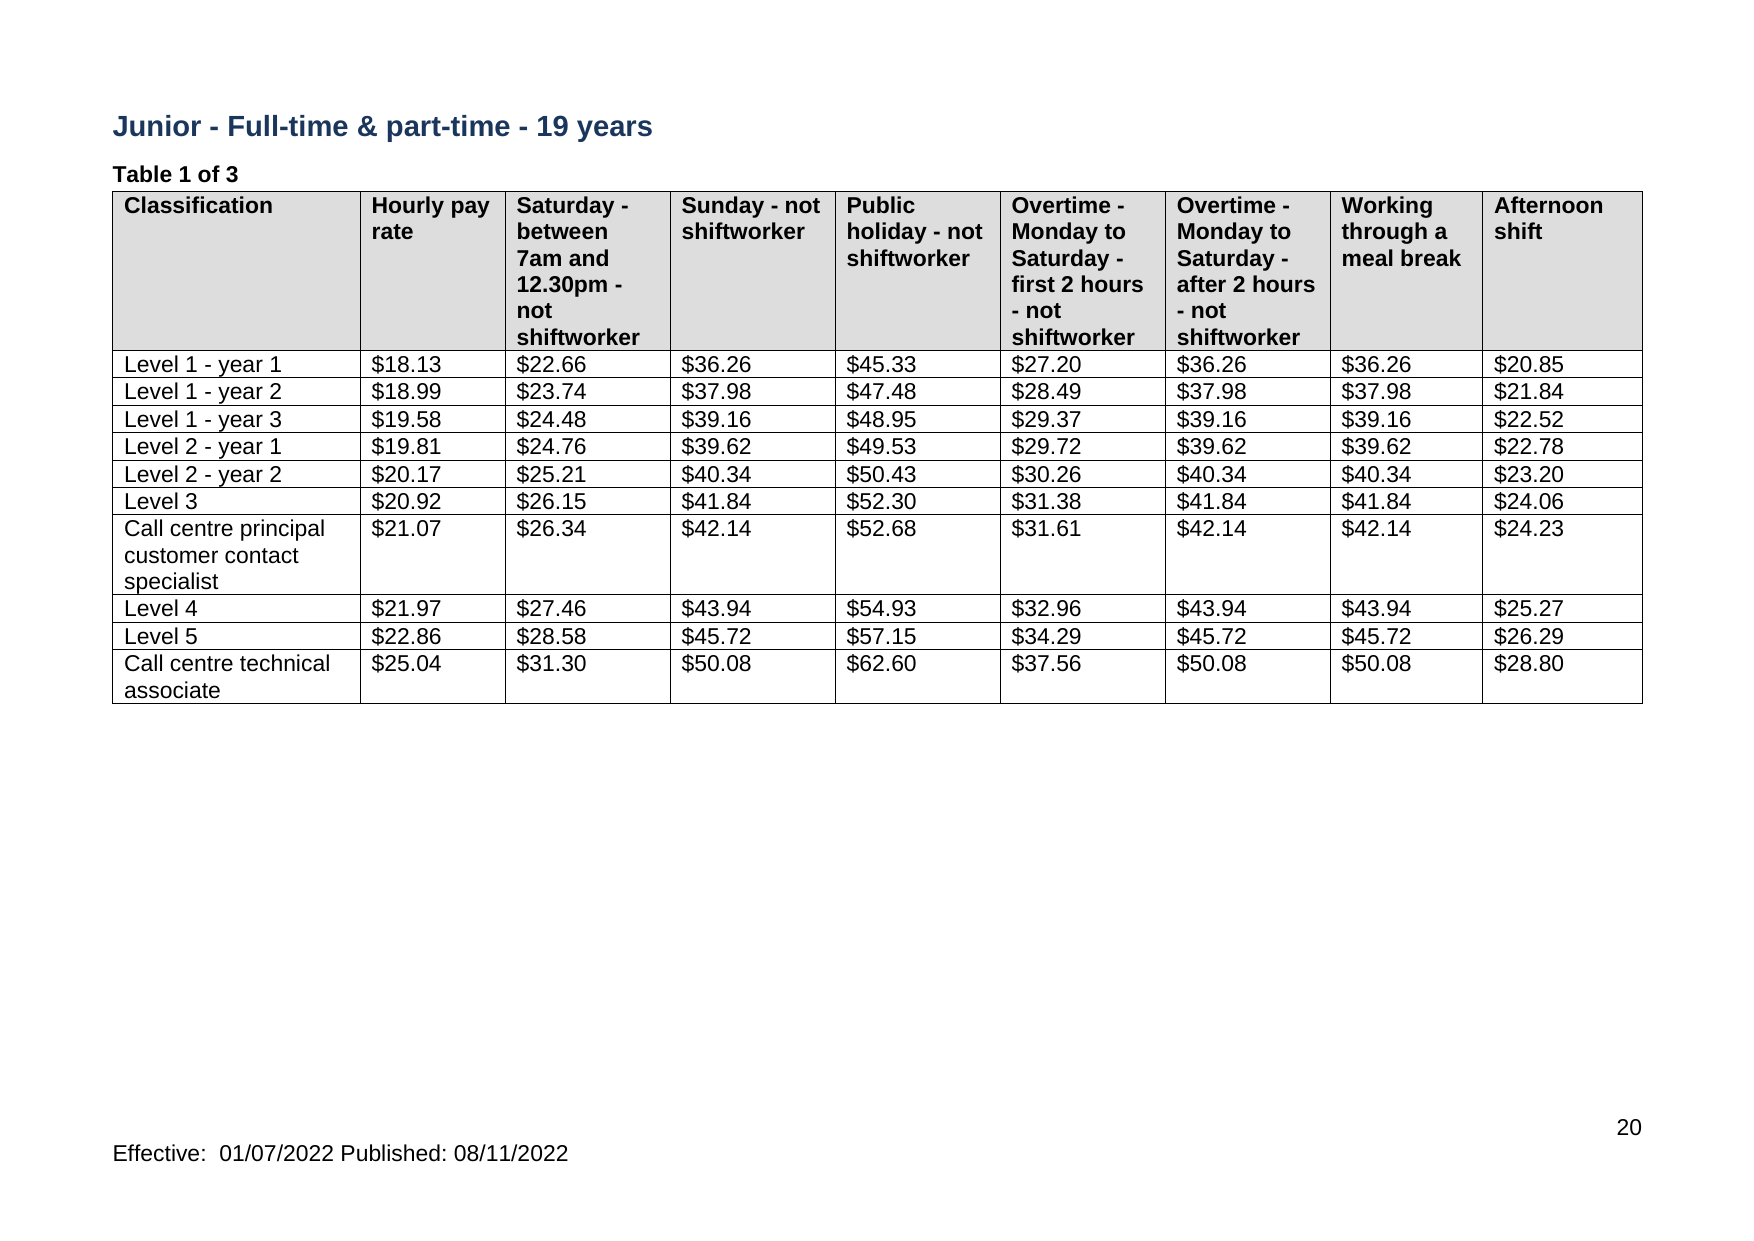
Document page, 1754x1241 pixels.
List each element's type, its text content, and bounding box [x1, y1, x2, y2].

table_header Classification [113, 192, 360, 350]
table_cell $40.34 [1166, 461, 1330, 487]
table_cell $21.97 [361, 595, 505, 622]
table_cell $37.98 [671, 378, 835, 405]
table_cell $32.96 [1001, 595, 1165, 622]
table_cell $43.94 [1331, 595, 1482, 622]
table_cell $37.56 [1001, 650, 1165, 703]
table_cell $43.94 [1166, 595, 1330, 622]
table_cell $45.72 [671, 623, 835, 649]
table_cell $39.16 [1166, 406, 1330, 432]
table_cell $45.33 [836, 351, 1000, 377]
table_cell $28.58 [506, 623, 670, 649]
table_cell $29.72 [1001, 433, 1165, 459]
table_cell $39.62 [1331, 433, 1482, 459]
table_cell Level 3 [113, 488, 360, 514]
table_cell $26.34 [506, 515, 670, 594]
table_header Hourly pay rate [361, 192, 505, 350]
table_cell $50.08 [671, 650, 835, 703]
table_cell $24.06 [1483, 488, 1642, 514]
table_cell $57.15 [836, 623, 1000, 649]
table_cell $40.34 [671, 461, 835, 487]
table_cell $19.58 [361, 406, 505, 432]
table_cell $52.30 [836, 488, 1000, 514]
table_cell $45.72 [1166, 623, 1330, 649]
table_cell $34.29 [1001, 623, 1165, 649]
table_cell $41.84 [1166, 488, 1330, 514]
table_cell $36.26 [671, 351, 835, 377]
table_cell $28.49 [1001, 378, 1165, 405]
table_header Public holiday - not shiftworker [836, 192, 1000, 350]
table_cell $50.08 [1331, 650, 1482, 703]
table_cell $39.62 [1166, 433, 1330, 459]
table_cell Call centre principal customer contact specialist [113, 515, 360, 594]
table_header Saturday - between 7am and 12.30pm - not shiftworker [506, 192, 670, 350]
table_cell $25.27 [1483, 595, 1642, 622]
table_cell Level 5 [113, 623, 360, 649]
table_cell $37.98 [1331, 378, 1482, 405]
subtitle Junior - Full-time & part-time - 19 years [112, 109, 1642, 143]
table_cell $37.98 [1166, 378, 1330, 405]
table_cell $42.14 [1166, 515, 1330, 594]
table_cell $42.14 [1331, 515, 1482, 594]
table_cell $42.14 [671, 515, 835, 594]
table_cell Level 2 - year 2 [113, 461, 360, 487]
table_header Overtime - Monday to Saturday - after 2 hours - not shiftworker [1166, 192, 1330, 350]
table_cell $24.23 [1483, 515, 1642, 594]
table_cell Level 2 - year 1 [113, 433, 360, 459]
table_cell $21.84 [1483, 378, 1642, 405]
table_cell $29.37 [1001, 406, 1165, 432]
table_cell $39.62 [671, 433, 835, 459]
table_cell Level 1 - year 2 [113, 378, 360, 405]
table_cell $26.15 [506, 488, 670, 514]
table_cell $31.61 [1001, 515, 1165, 594]
table_cell $36.26 [1166, 351, 1330, 377]
table_header Working through a meal break [1331, 192, 1482, 350]
table_cell $30.26 [1001, 461, 1165, 487]
table_cell $54.93 [836, 595, 1000, 622]
table_header Afternoon shift [1483, 192, 1642, 350]
table_header Overtime - Monday to Saturday - first 2 hours - not shiftworker [1001, 192, 1165, 350]
table_cell Call centre technical associate [113, 650, 360, 703]
table_cell $23.20 [1483, 461, 1642, 487]
table_cell $22.52 [1483, 406, 1642, 432]
table_cell $49.53 [836, 433, 1000, 459]
table_cell $24.76 [506, 433, 670, 459]
table_cell $28.80 [1483, 650, 1642, 703]
table_cell $40.34 [1331, 461, 1482, 487]
table_cell $27.46 [506, 595, 670, 622]
table_cell $21.07 [361, 515, 505, 594]
table_cell $50.08 [1166, 650, 1330, 703]
table_header Sunday - not shiftworker [671, 192, 835, 350]
table_cell $50.43 [836, 461, 1000, 487]
text Table 1 of 3 [112, 161, 1642, 187]
table_cell $62.60 [836, 650, 1000, 703]
table_cell $36.26 [1331, 351, 1482, 377]
table_cell $20.92 [361, 488, 505, 514]
table_cell Level 4 [113, 595, 360, 622]
table_cell $25.04 [361, 650, 505, 703]
table_cell $20.85 [1483, 351, 1642, 377]
table_cell Level 1 - year 3 [113, 406, 360, 432]
table_cell $22.86 [361, 623, 505, 649]
table_cell $47.48 [836, 378, 1000, 405]
table_cell $45.72 [1331, 623, 1482, 649]
table_cell $19.81 [361, 433, 505, 459]
table_cell $20.17 [361, 461, 505, 487]
table_cell $25.21 [506, 461, 670, 487]
table_cell $18.99 [361, 378, 505, 405]
table_cell $26.29 [1483, 623, 1642, 649]
table_cell $22.66 [506, 351, 670, 377]
table_cell $18.13 [361, 351, 505, 377]
table_cell Level 1 - year 1 [113, 351, 360, 377]
table_cell $22.78 [1483, 433, 1642, 459]
table_cell $24.48 [506, 406, 670, 432]
table_cell $31.38 [1001, 488, 1165, 514]
table_cell $41.84 [671, 488, 835, 514]
table_cell $48.95 [836, 406, 1000, 432]
table_cell $52.68 [836, 515, 1000, 594]
table_cell $31.30 [506, 650, 670, 703]
table_cell $23.74 [506, 378, 670, 405]
table_cell $41.84 [1331, 488, 1482, 514]
table_cell $43.94 [671, 595, 835, 622]
table_cell $27.20 [1001, 351, 1165, 377]
table_cell $39.16 [671, 406, 835, 432]
table_cell $39.16 [1331, 406, 1482, 432]
